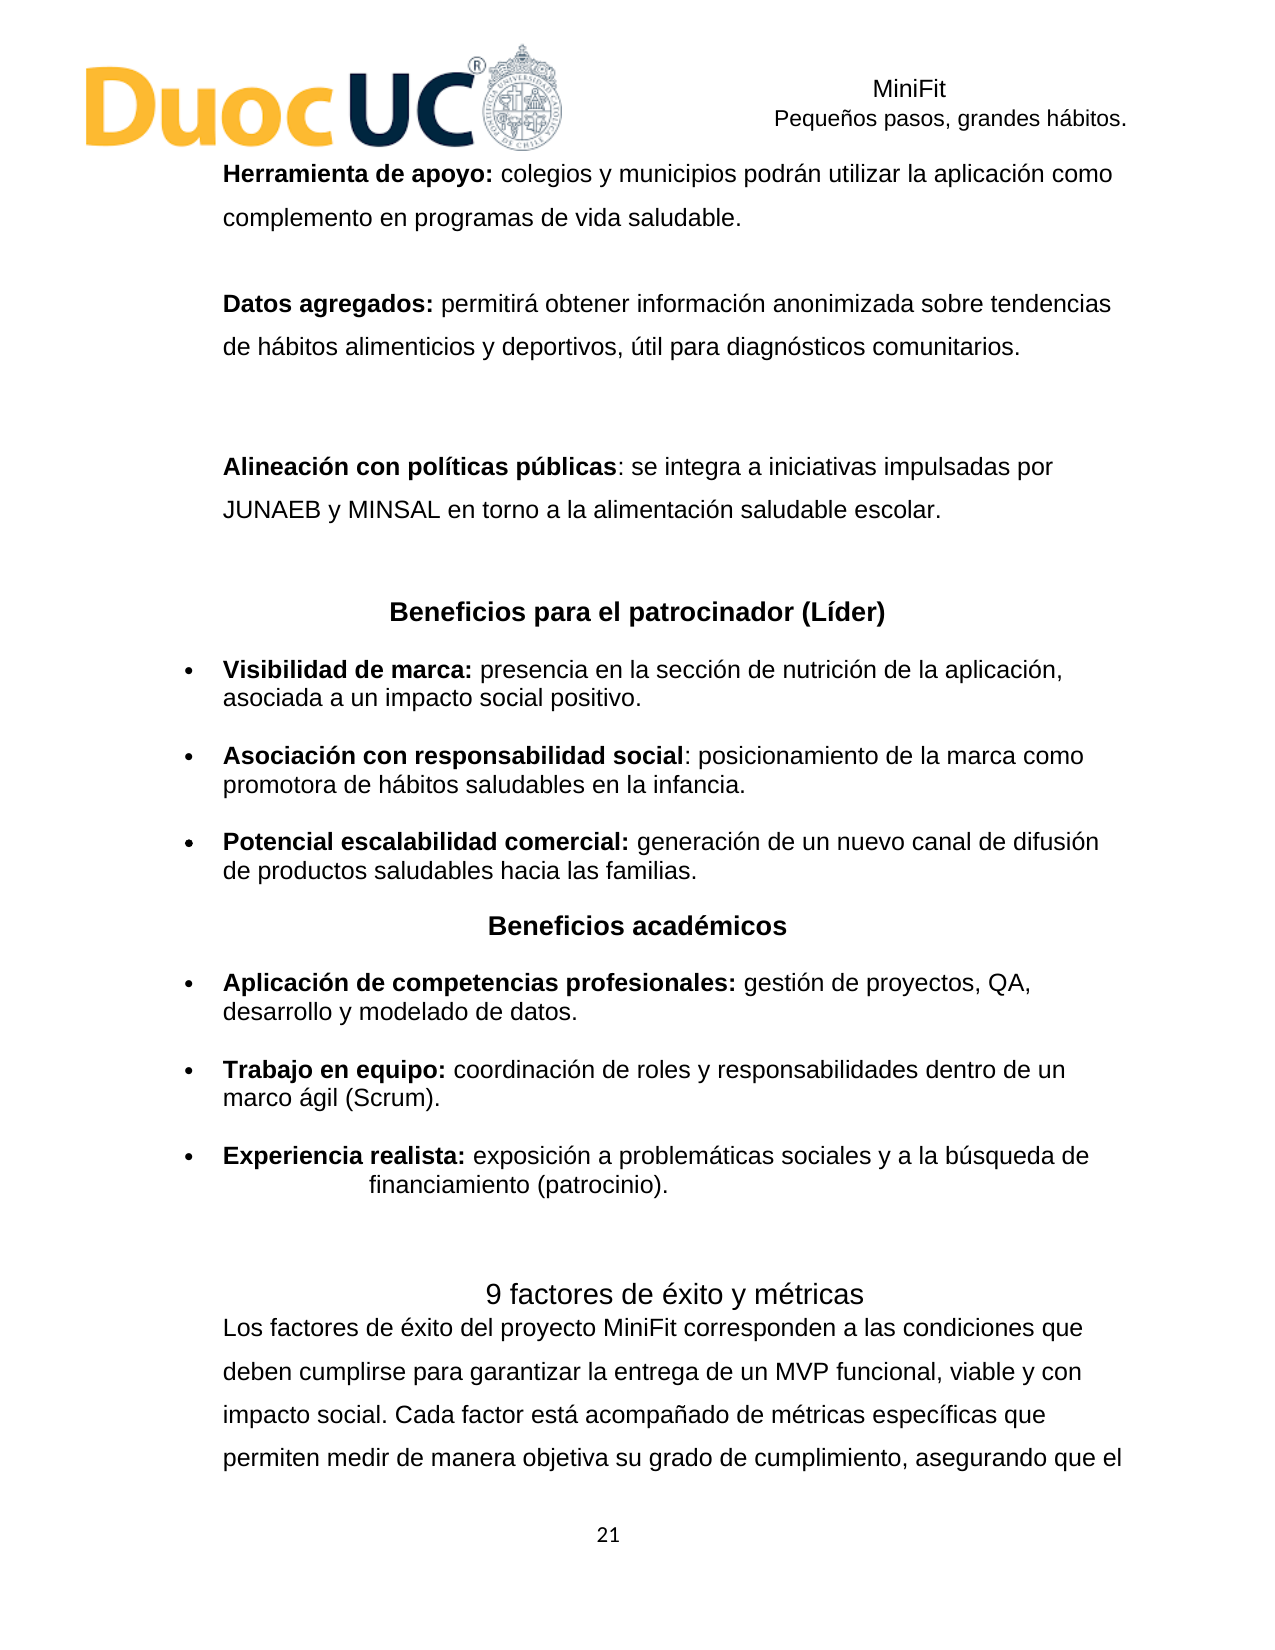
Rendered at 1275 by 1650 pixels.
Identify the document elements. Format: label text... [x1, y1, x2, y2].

list Herramienta de apoyo: colegios y municipios podrán utilizar la aplicación como complemento en programas de vida saludable. [223, 159, 1127, 231]
list Trabajo en equipo: coordinación de roles y responsabilidades dentro de un marco ágil (Scrum). [185, 1055, 1127, 1141]
list Alineación con políticas públicas: se integra a iniciativas impulsadas por JUNAEB y MINSAL en torno a la alimentación saludable escolar. [223, 451, 1127, 565]
list Aplicación de competencias profesionales: gestión de proyectos, QA, desarrollo y modelado de datos. [185, 968, 1127, 1055]
list Visibilidad de marca: presencia en la sección de nutrición de la aplicación, asociada a un impacto social positivo. [185, 655, 1127, 741]
list Experiencia realista: exposición a problemáticas sociales y a la búsqueda de financiamiento (patrocinio). [185, 1141, 1127, 1198]
list Datos agregados: permitirá obtener información anonimizada sobre tendencias de hábitos alimenticios y deportivos, útil para diagnósticos comunitarios. [223, 289, 1127, 361]
subtitle Beneficios académicos [148, 910, 1127, 941]
subtitle 9 factores de éxito y métricas [223, 1277, 1127, 1311]
picture [68, 0, 562, 151]
list Potencial escalabilidad comercial: generación de un nuevo canal de difusión de productos saludables hacia las familias. [185, 827, 1127, 885]
subtitle Beneficios para el patrocinador (Líder) [148, 596, 1127, 627]
list Asociación con responsabilidad social: posicionamiento de la marca como promotora de hábitos saludables en la infancia. [185, 741, 1127, 827]
